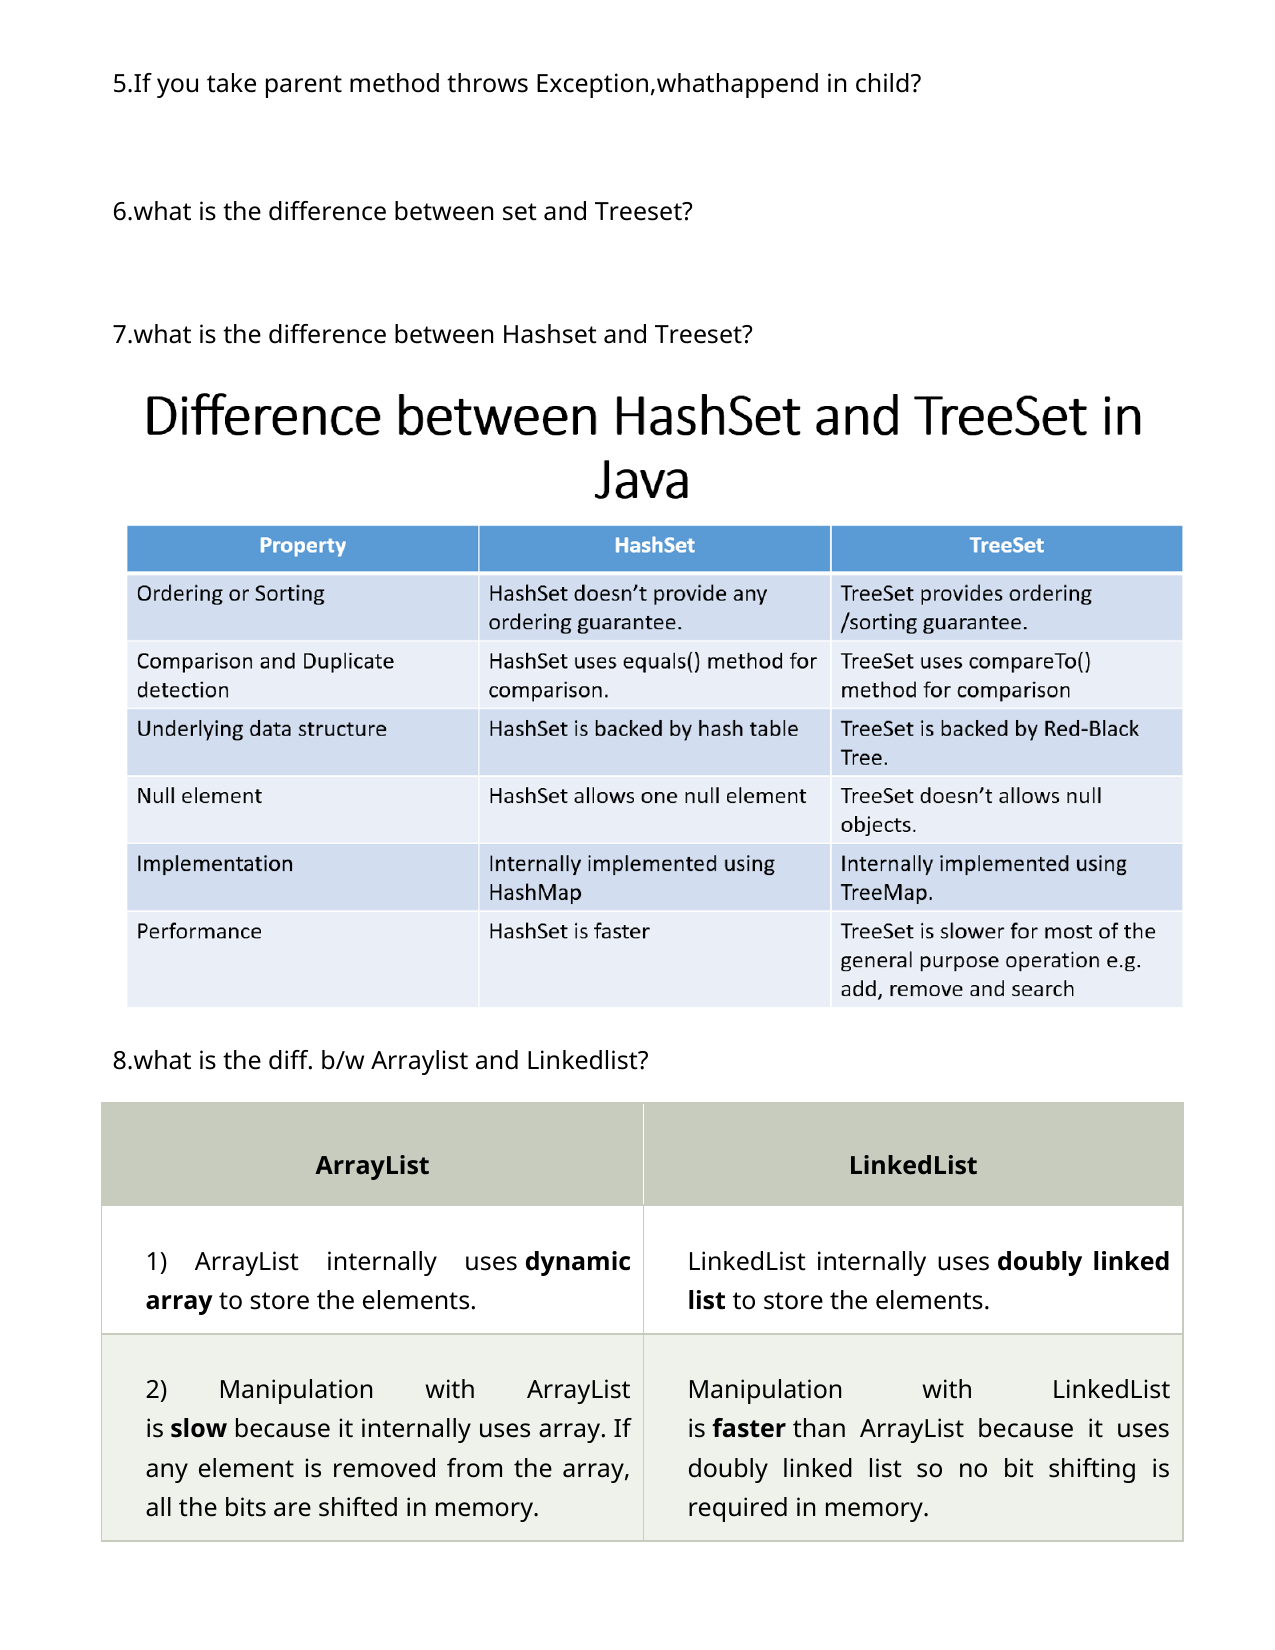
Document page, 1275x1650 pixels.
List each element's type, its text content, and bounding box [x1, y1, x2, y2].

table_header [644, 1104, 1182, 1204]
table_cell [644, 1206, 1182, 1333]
text 5.If you take parent method throws Exception,whathappend in child? [112, 66, 1172, 100]
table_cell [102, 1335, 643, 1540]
text 6.what is the difference between set and Treeset? [112, 194, 1172, 228]
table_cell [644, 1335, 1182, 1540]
text 7.what is the difference between Hashset and Treeset? [112, 316, 1172, 350]
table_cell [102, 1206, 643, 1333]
picture [112, 380, 1194, 1014]
text 8.what is the diff. b/w Arraylist and Linkedlist? [112, 1042, 1172, 1076]
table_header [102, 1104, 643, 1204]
